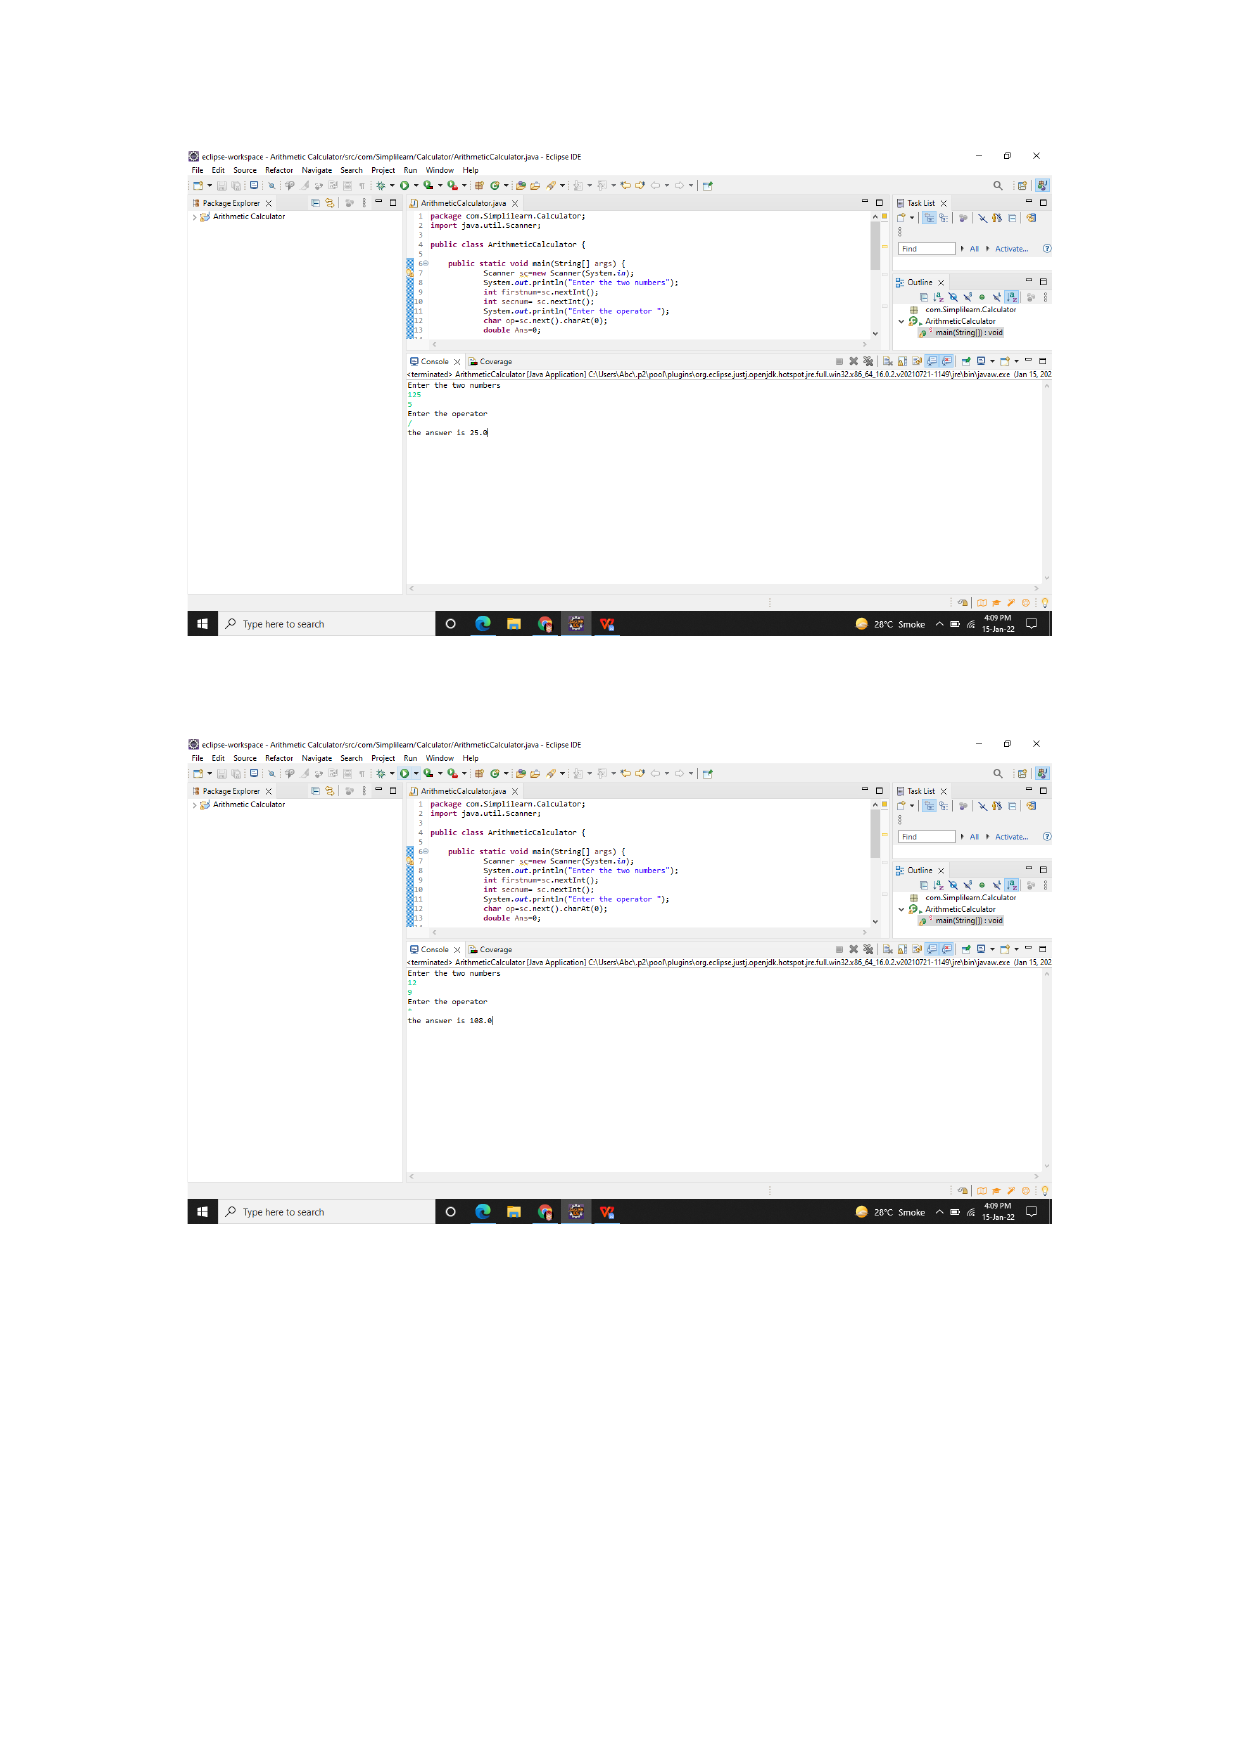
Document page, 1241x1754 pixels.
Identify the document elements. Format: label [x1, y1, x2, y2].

picture [187, 150, 1052, 636]
picture [187, 737, 1052, 1224]
